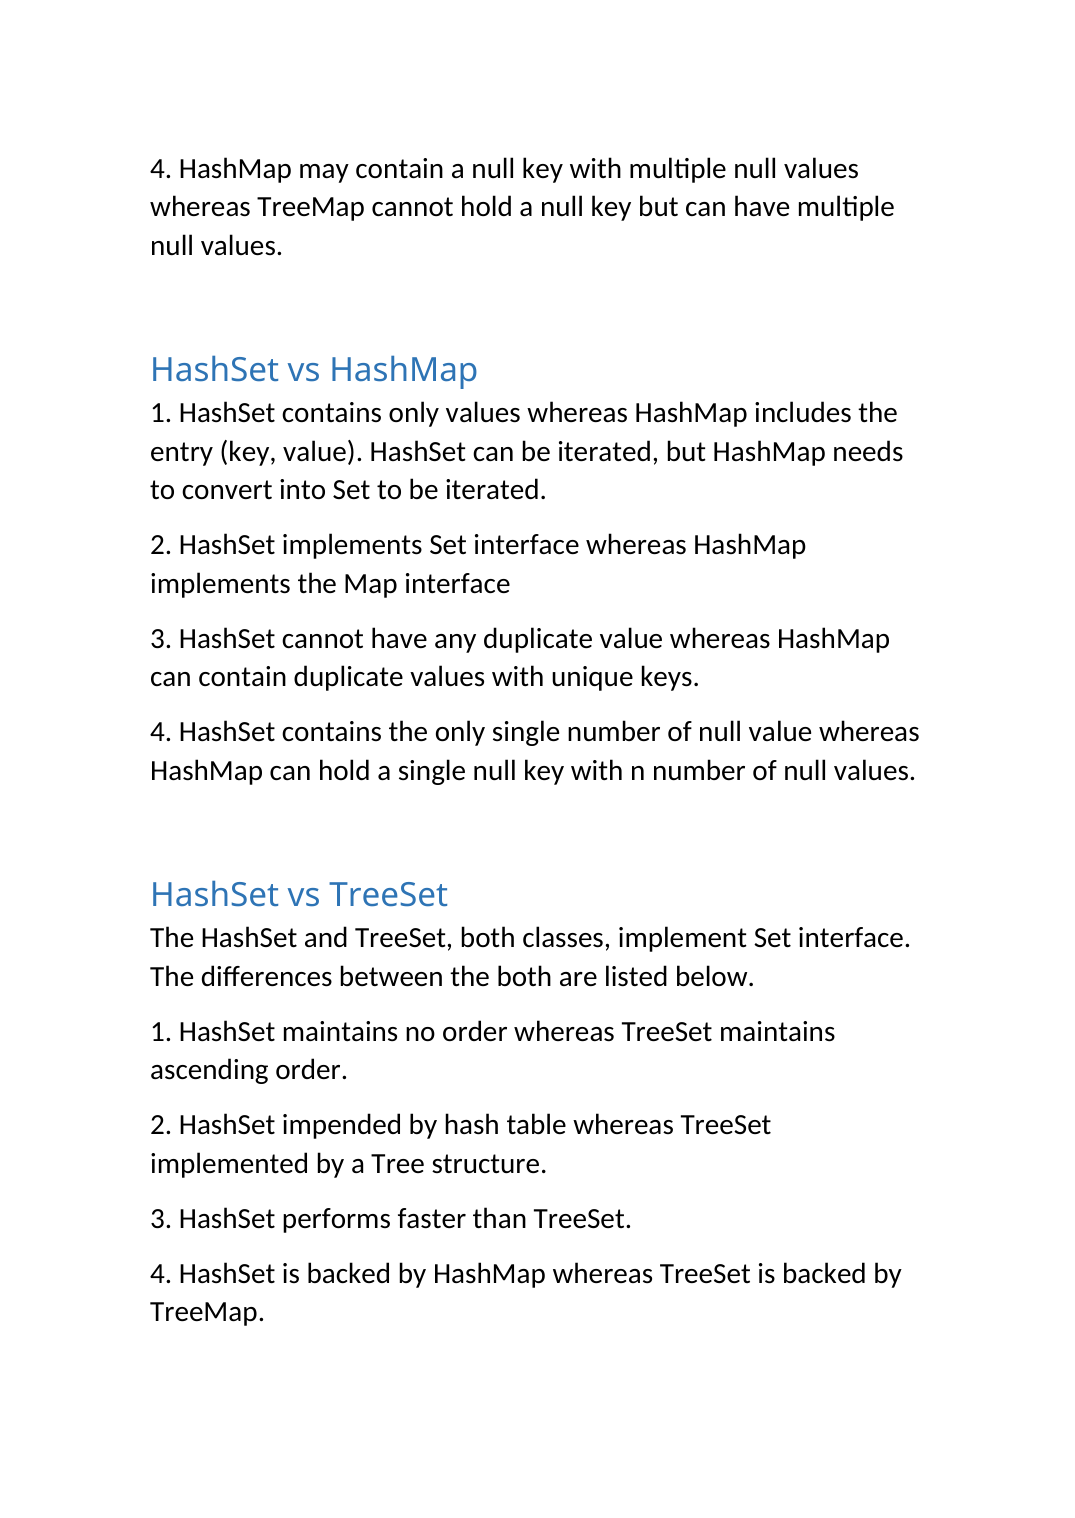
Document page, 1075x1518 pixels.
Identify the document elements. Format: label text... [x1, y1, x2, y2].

text 4. HashSet is backed by HashMap whereas TreeSet is backed by TreeMap. [150, 1255, 925, 1329]
text 2. HashSet impended by hash table whereas TreeSet implemented by a Tree structure. [150, 1106, 925, 1181]
subtitle HashSet vs HashMap [150, 345, 925, 391]
text 1. HashSet contains only values whereas HashMap includes the entry (key, value). HashSet can be iterated, but HashMap needs to convert into Set to be iterated. [150, 394, 925, 507]
text The HashSet and TreeSet, both classes, implement Set interface. The differences between the both are listed below. [150, 919, 925, 993]
subtitle HashSet vs TreeSet [150, 870, 925, 916]
text 1. HashSet maintains no order whereas TreeSet maintains ascending order. [150, 1013, 925, 1087]
text 3. HashSet cannot have any duplicate value whereas HashMap can contain duplicate values with unique keys. [150, 620, 925, 694]
text 4. HashSet contains the only single number of null value whereas HashMap can hold a single null key with n number of null values. [150, 713, 925, 787]
text 4. HashMap may contain a null key with multiple null values whereas TreeMap cannot hold a null key but can have multiple null values. [150, 150, 925, 262]
text 3. HashSet performs faster than TreeSet. [150, 1200, 925, 1236]
text 2. HashSet implements Set interface whereas HashMap implements the Map interface [150, 526, 925, 600]
